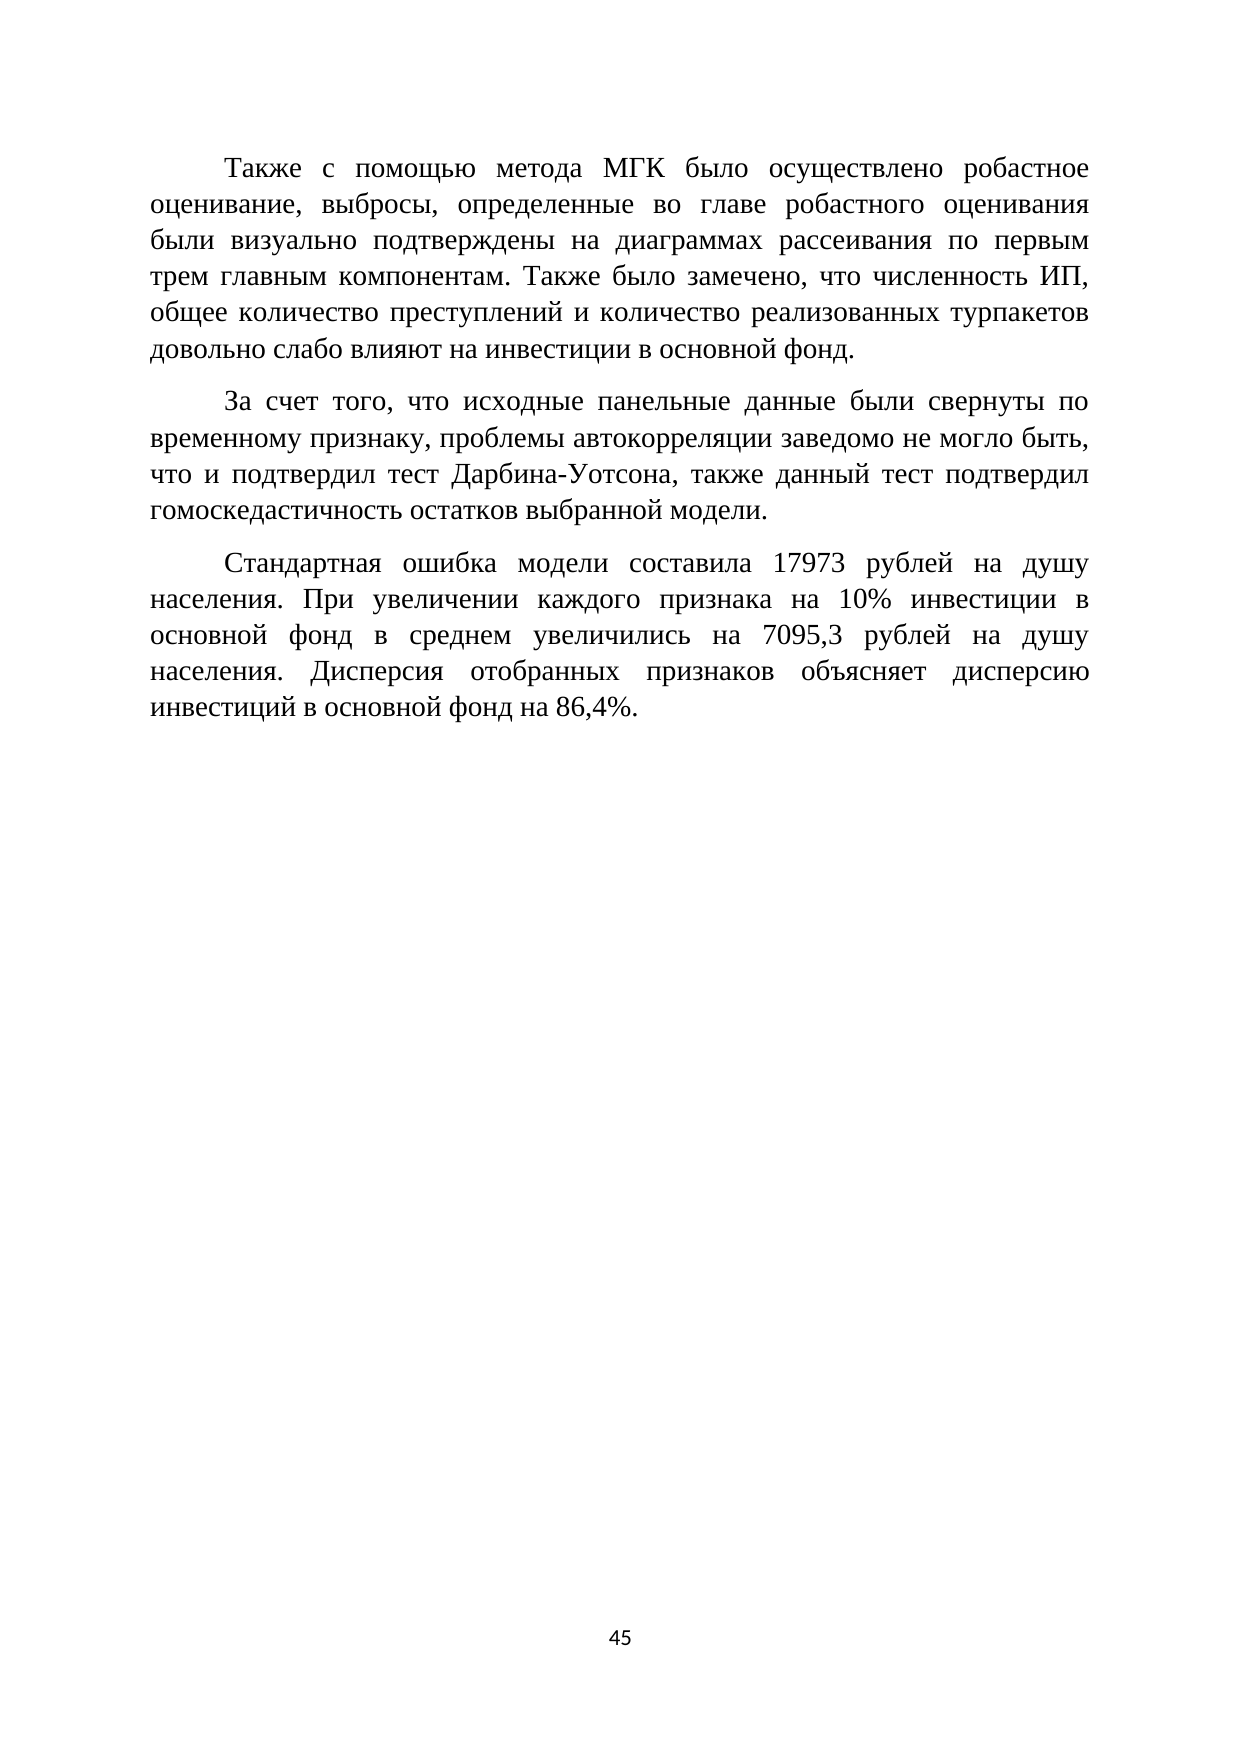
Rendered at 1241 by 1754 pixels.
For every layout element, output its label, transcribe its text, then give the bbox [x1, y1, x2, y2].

text Стандартная ошибка модели составила 17973 рублей на душу населения. При увеличении каждого признака на 10% инвестиции в основной фонд в среднем увеличились на 7095,3 рублей на душу населения. Дисперсия отобранных признаков объясняет дисперсию инвестиций в основной фонд на 86,4%. [150, 545, 1090, 723]
text Также с помощью метода МГК было осуществлено робастное оценивание, выбросы, определенные во главе робастного оценивания были визуально подтверждены на диаграммах рассеивания по первым трем главным компонентам. Также было замечено, что численность ИП, общее количество преступлений и количество реализованных турпакетов довольно слабо влияют на инвестиции в основной фонд. [150, 150, 1090, 364]
text За счет того, что исходные панельные данные были свернуты по временному признаку, проблемы автокорреляции заведомо не могло быть, что и подтвердил тест Дарбина-Уотсона, также данный тест подтвердил гомоскедастичность остатков выбранной модели. [150, 383, 1090, 526]
